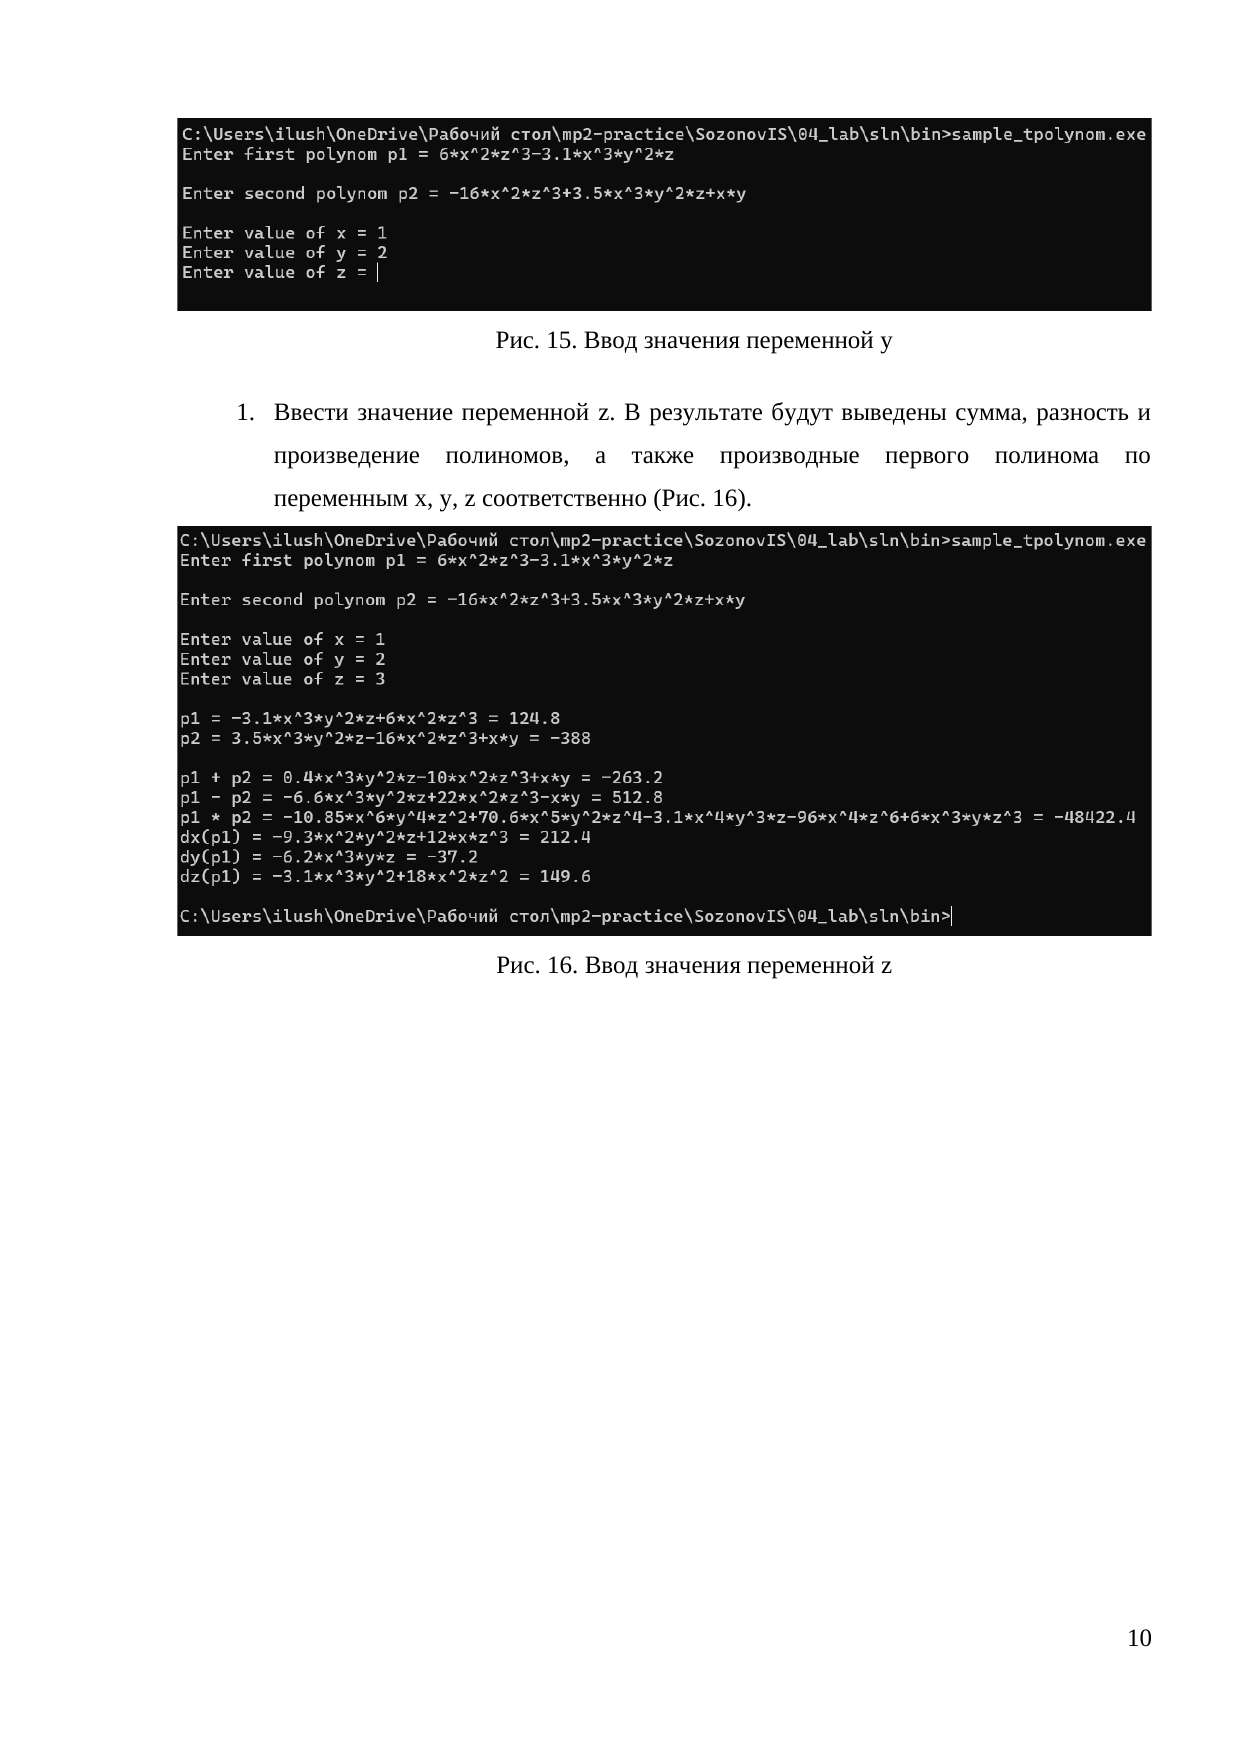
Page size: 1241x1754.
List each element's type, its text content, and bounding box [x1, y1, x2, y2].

text Ввод значения переменной z [236, 950, 1152, 978]
picture [177, 118, 1152, 311]
text Ввод значения переменной y [236, 325, 1152, 353]
list Ввести значение переменной z. В результате будут выведены сумма, разность и произведение полиномов, а также производные первого полинома по переменным x, y, z соответственно (Рис. 16). [236, 397, 1152, 512]
picture [177, 526, 1152, 936]
